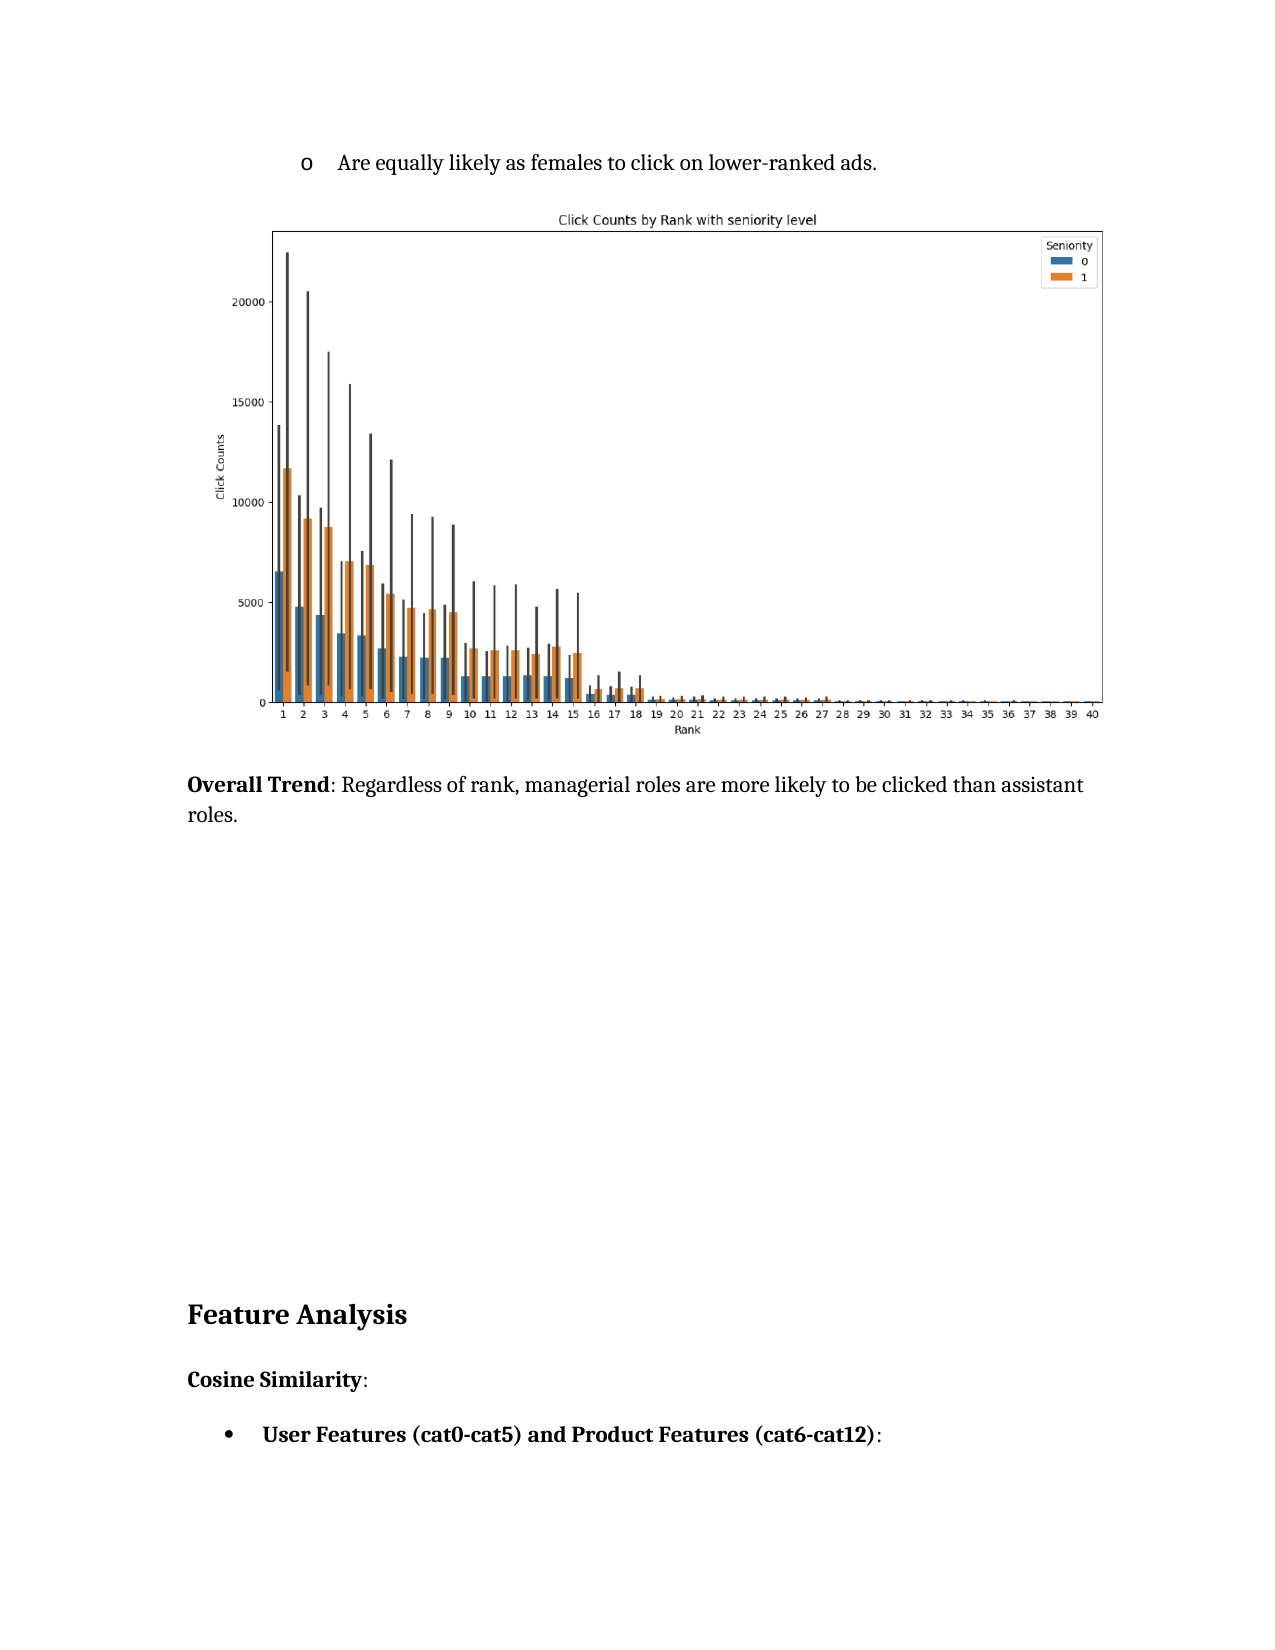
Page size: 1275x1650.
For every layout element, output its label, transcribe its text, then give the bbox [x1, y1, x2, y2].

subtitle Feature Analysis [187, 1298, 1087, 1332]
list Are equally likely as females to click on lower-ranked ads. [300, 150, 1087, 177]
text Cosine Similarity: [187, 1366, 1087, 1393]
list User Features (cat0-cat5) and Product Features (cat6-cat12): [225, 1422, 1087, 1448]
text Overall Trend: Regardless of rank, managerial roles are more likely to be clicked than assistant roles. [187, 772, 1087, 828]
